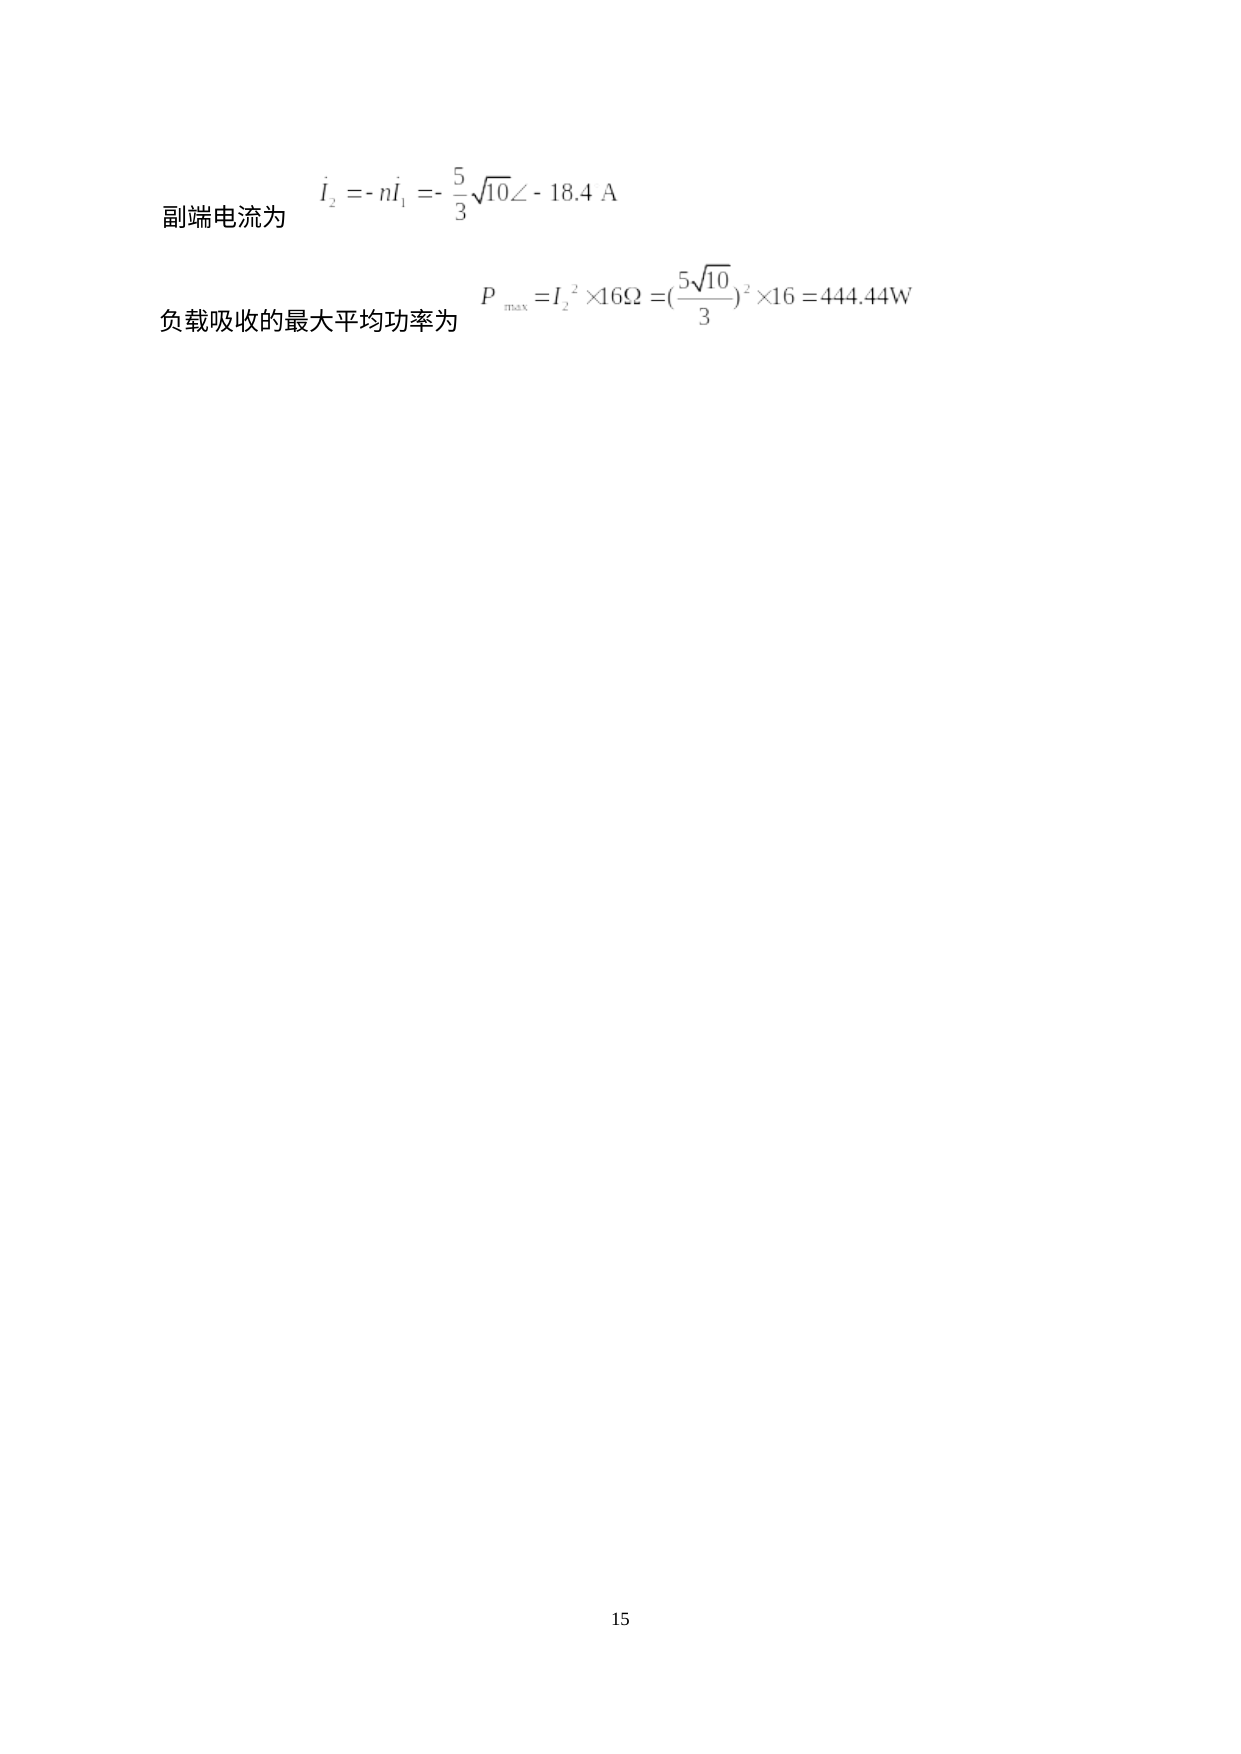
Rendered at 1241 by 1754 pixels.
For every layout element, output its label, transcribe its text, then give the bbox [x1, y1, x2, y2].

text 副端电流为 [112, 162, 1128, 259]
text 负载吸收的最大平均功率为 [112, 259, 1128, 357]
